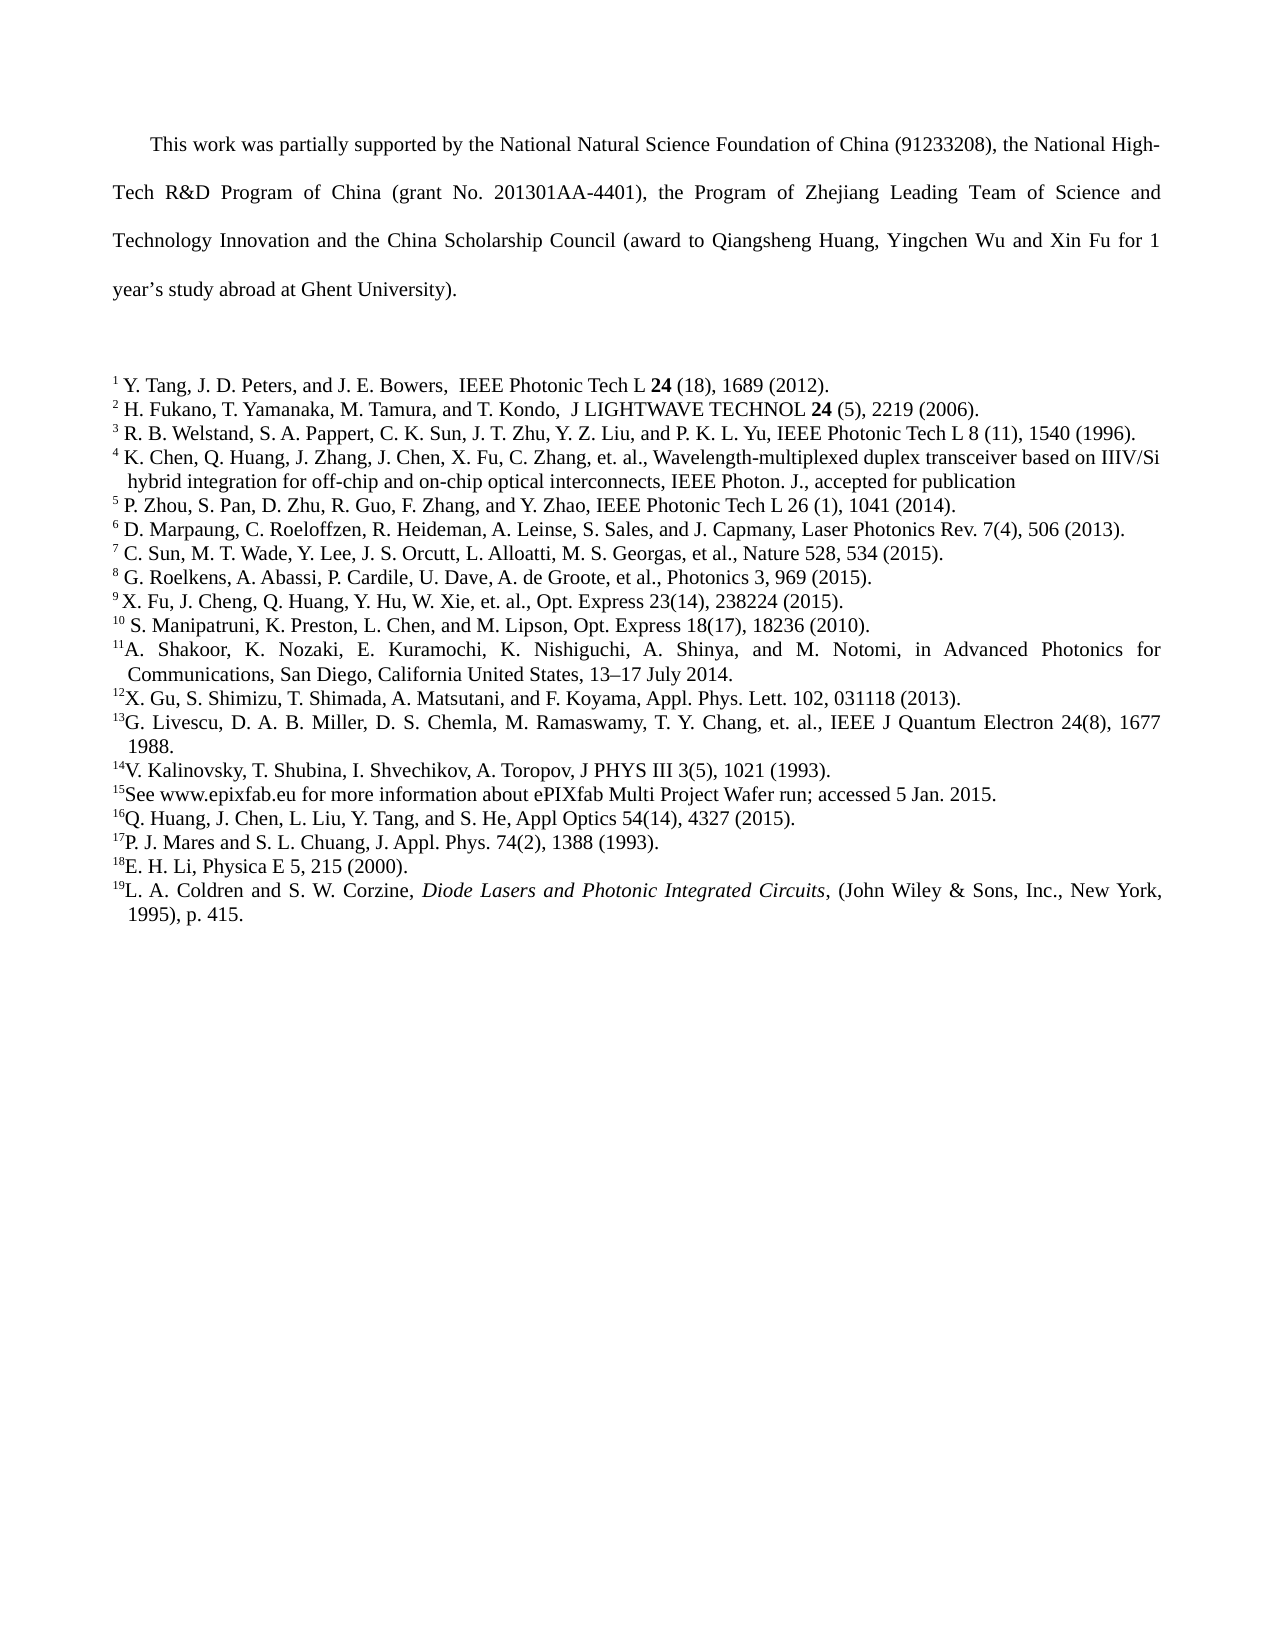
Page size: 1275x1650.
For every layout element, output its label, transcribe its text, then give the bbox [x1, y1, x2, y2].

text 19L. A. Coldren and S. W. Corzine, Diode Lasers and Photonic Integrated Circuits, (John Wiley & Sons, Inc., New York, 1995), p. 415. [112, 878, 1162, 926]
text 14V. Kalinovsky, T. Shubina, I. Shvechikov, A. Toropov, J PHYS III 3(5), 1021 (1993). [112, 758, 1162, 782]
text 11A. Shakoor, K. Nozaki, E. Kuramochi, K. Nishiguchi, A. Shinya, and M. Notomi, in Advanced Photonics for Communications, San Diego, California United States, 13–17 July 2014. [112, 637, 1162, 686]
text 12X. Gu, S. Shimizu, T. Shimada, A. Matsutani, and F. Koyama, Appl. Phys. Lett. 102, 031118 (2013). [112, 686, 1162, 709]
text 4 K. Chen, Q. Huang, J. Zhang, J. Chen, X. Fu, C. Zhang, et. al., Wavelength-multiplexed duplex transceiver based on IIIV/Si hybrid integration for off-chip and on-chip optical interconnects, IEEE Photon. J., accepted for publication [112, 445, 1162, 493]
text 3 R. B. Welstand, S. A. Pappert, C. K. Sun, J. T. Zhu, Y. Z. Liu, and P. K. L. Yu, IEEE Photonic Tech L 8 (11), 1540 (1996). [112, 421, 1162, 445]
text 1 Y. Tang, J. D. Peters, and J. E. Bowers, IEEE Photonic Tech L 24 (18), 1689 (2012). [112, 373, 1162, 397]
text 10 S. Manipatruni, K. Preston, L. Chen, and M. Lipson, Opt. Express 18(17), 18236 (2010). [112, 613, 1162, 637]
text 15See www.epixfab.eu for more information about ePIXfab Multi Project Wafer run; accessed 5 Jan. 2015. [112, 782, 1162, 806]
text 6 D. Marpaung, C. Roeloffzen, R. Heideman, A. Leinse, S. Sales, and J. Capmany, Laser Photonics Rev. 7(4), 506 (2013). [112, 517, 1162, 541]
text 5 P. Zhou, S. Pan, D. Zhu, R. Guo, F. Zhang, and Y. Zhao, IEEE Photonic Tech L 26 (1), 1041 (2014). [112, 493, 1162, 517]
text 2 H. Fukano, T. Yamanaka, M. Tamura, and T. Kondo, J LIGHTWAVE TECHNOL 24 (5), 2219 (2006). [112, 397, 1162, 421]
text 18E. H. Li, Physica E 5, 215 (2000). [112, 854, 1162, 878]
text 13G. Livescu, D. A. B. Miller, D. S. Chemla, M. Ramaswamy, T. Y. Chang, et. al., IEEE J Quantum Electron 24(8), 1677 1988. [112, 709, 1162, 758]
text 9 X. Fu, J. Cheng, Q. Huang, Y. Hu, W. Xie, et. al., Opt. Express 23(14), 238224 (2015). [112, 589, 1162, 613]
text 16Q. Huang, J. Chen, L. Liu, Y. Tang, and S. He, Appl Optics 54(14), 4327 (2015). [112, 806, 1162, 830]
text 7 C. Sun, M. T. Wade, Y. Lee, J. S. Orcutt, L. Alloatti, M. S. Georgas, et al., Nature 528, 534 (2015). [112, 541, 1162, 565]
text 8 G. Roelkens, A. Abassi, P. Cardile, U. Dave, A. de Groote, et al., Photonics 3, 969 (2015). [112, 565, 1162, 589]
text This work was partially supported by the National Natural Science Foundation of China (91233208), the National High-Tech R&D Program of China (grant No. 201301AA-4401), the Program of Zhejiang Leading Team of Science and Technology Innovation and the China Scholarship Council (award to Qiangsheng Huang, Yingchen Wu and Xin Fu for 1 year’s study abroad at Ghent University). [112, 132, 1162, 301]
text 17P. J. Mares and S. L. Chuang, J. Appl. Phys. 74(2), 1388 (1993). [112, 830, 1162, 854]
